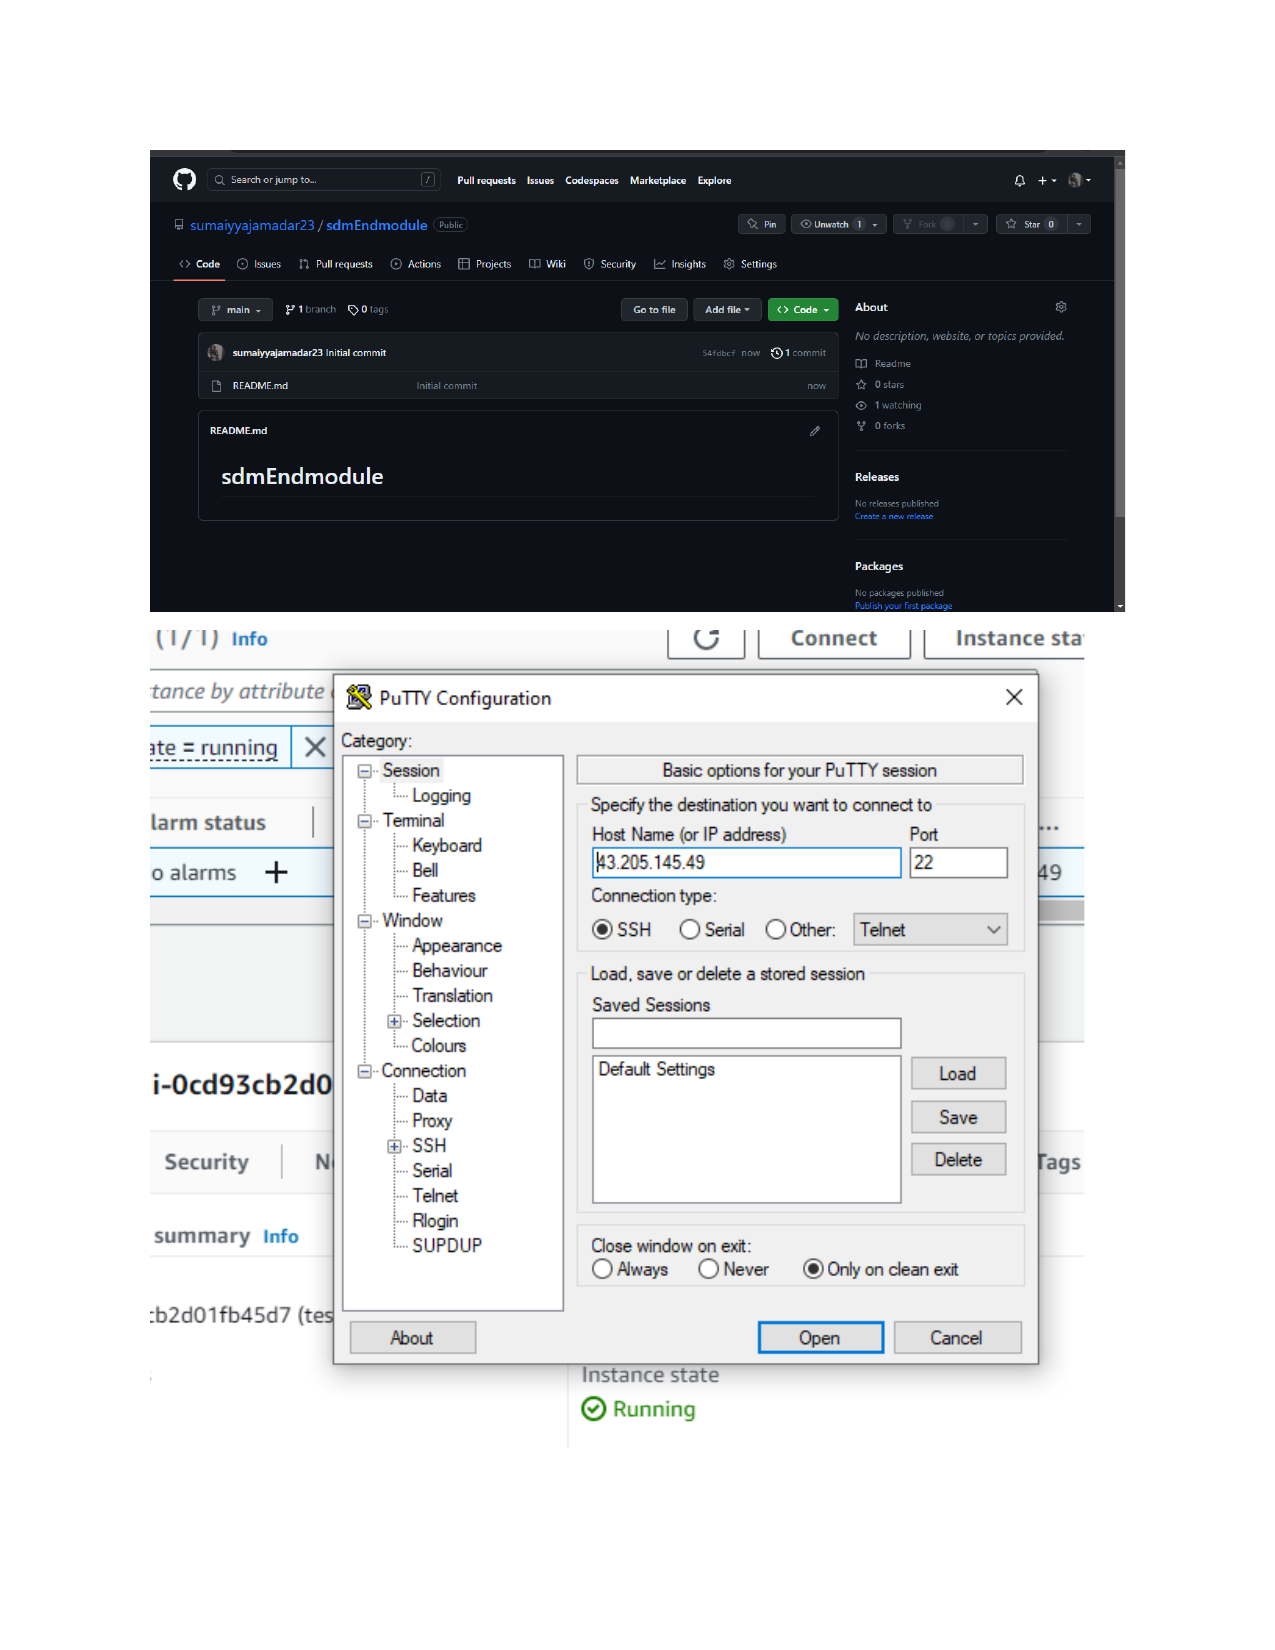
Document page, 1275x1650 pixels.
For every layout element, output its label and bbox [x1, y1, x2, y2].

picture [150, 150, 1125, 612]
picture [150, 630, 1085, 1448]
